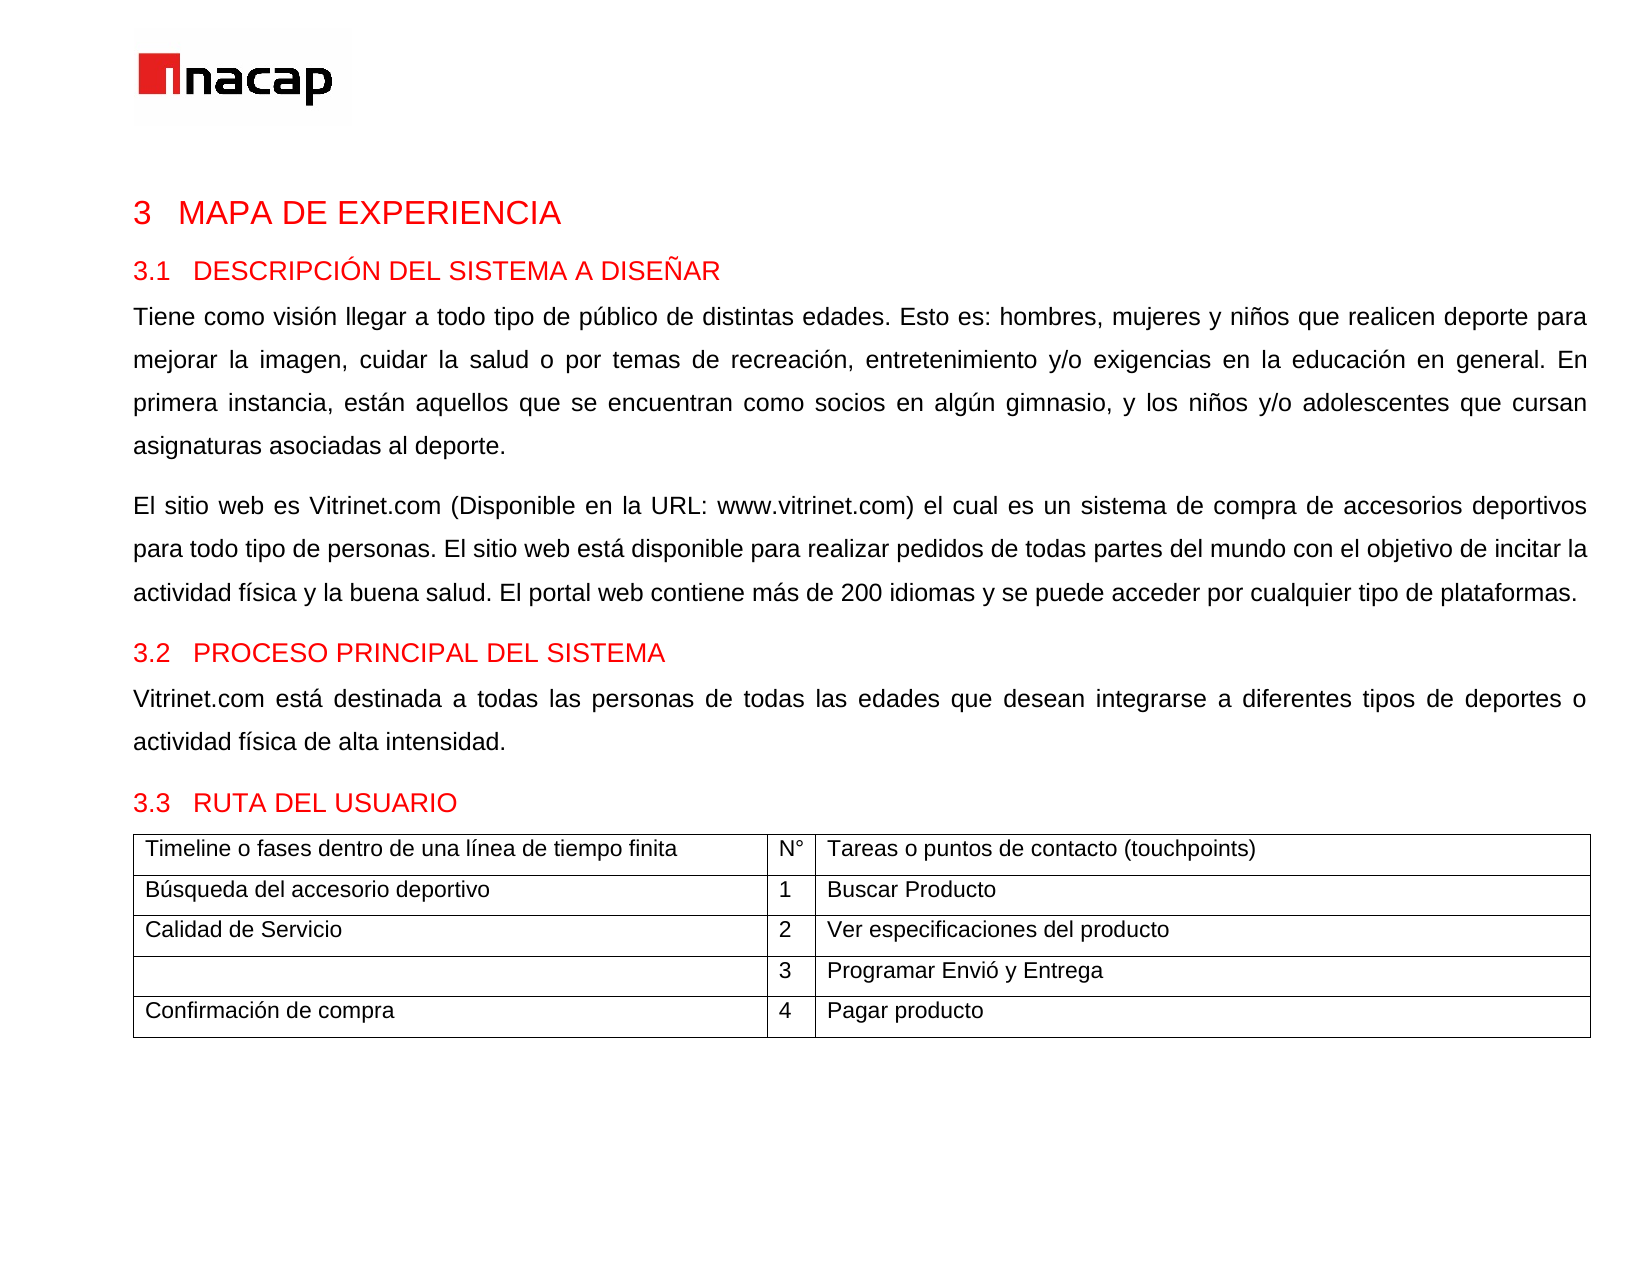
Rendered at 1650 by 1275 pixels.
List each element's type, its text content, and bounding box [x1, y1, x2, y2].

subtitle MAPA DE EXPERIENCIA [133, 193, 1591, 232]
table_cell Confirmación de compra [134, 997, 767, 1037]
table_cell 4 [768, 997, 815, 1037]
table_cell Búsqueda del accesorio deportivo [134, 876, 767, 915]
text Vitrinet.com está destinada a todas las personas de todas las edades que desean integrarse a diferentes tipos de deportes o actividad física de alta intensidad. [133, 684, 1591, 756]
table_cell [134, 957, 767, 996]
text Tiene como visión llegar a todo tipo de público de distintas edades. Esto es: hombres, mujeres y niños que realicen deporte para mejorar la imagen, cuidar la salud o por temas de recreación, entretenimiento y/o exigencias en la educación en general. En primera instancia, están aquellos que se encuentran como socios en algún gimnasio, y los niños y/o adolescentes que cursan asignaturas asociadas al deporte. [133, 302, 1591, 460]
subtitle DESCRIPCIÓN DEL SISTEMA A DISEÑAR [133, 255, 1591, 286]
table_cell Buscar Producto [816, 876, 1590, 915]
table_cell 2 [768, 916, 815, 956]
text El sitio web es Vitrinet.com (Disponible en la URL: www.vitrinet.com) el cual es un sistema de compra de accesorios deportivos para todo tipo de personas. El sitio web está disponible para realizar pedidos de todas partes del mundo con el objetivo de incitar la actividad física y la buena salud. El portal web contiene más de 200 idiomas y se puede acceder por cualquier tipo de plataformas. [133, 491, 1591, 606]
table_cell 1 [768, 876, 815, 915]
table_cell Ver especificaciones del producto [816, 916, 1590, 956]
subtitle PROCESO PRINCIPAL DEL SISTEMA [133, 637, 1591, 668]
table_cell Pagar producto [816, 997, 1590, 1037]
table_cell 3 [768, 957, 815, 996]
table_header N° [768, 835, 815, 874]
table_cell Programar Envió y Entrega [816, 957, 1590, 996]
table_cell Calidad de Servicio [134, 916, 767, 956]
picture [132, 28, 355, 130]
table_header Tareas o puntos de contacto (touchpoints) [816, 835, 1590, 874]
table_header Timeline o fases dentro de una línea de tiempo finita [134, 835, 767, 874]
subtitle RUTA DEL USUARIO [133, 787, 1591, 818]
